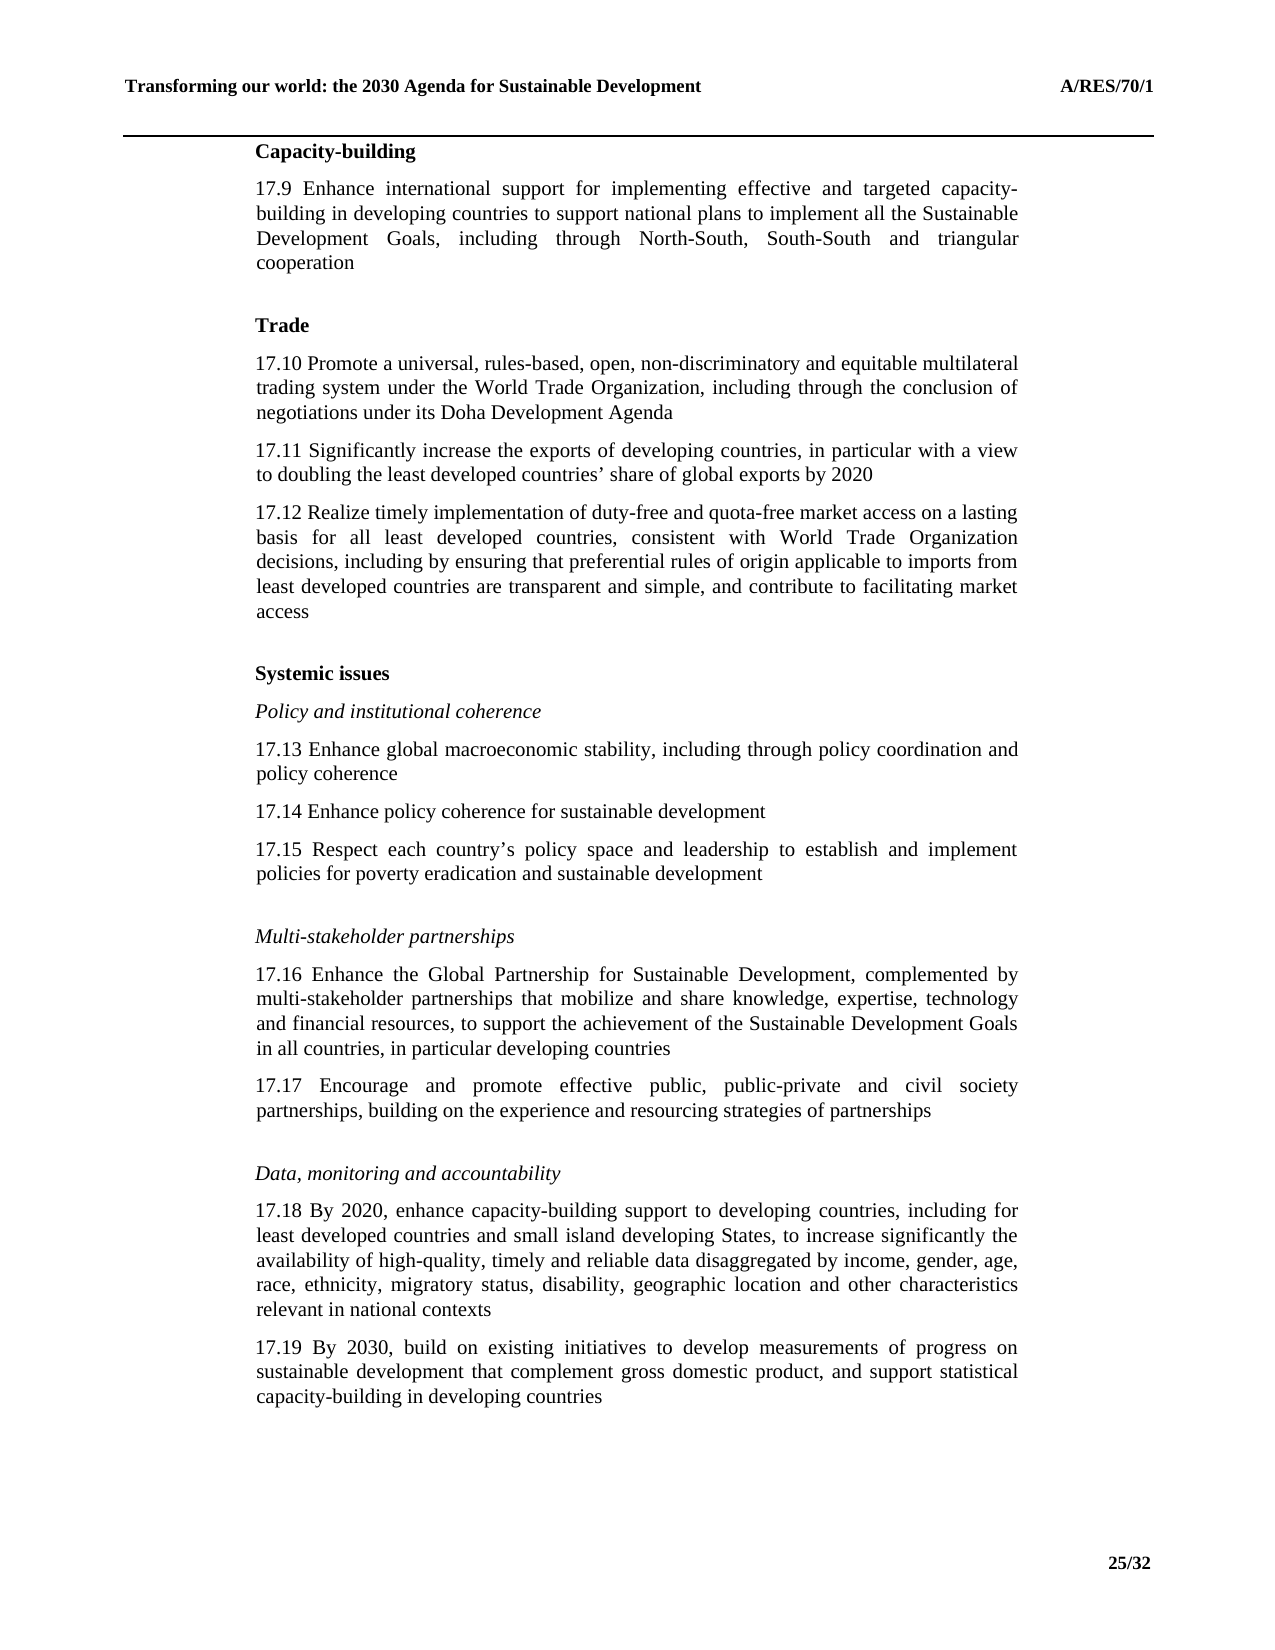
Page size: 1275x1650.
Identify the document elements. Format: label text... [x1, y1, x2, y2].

text 17.14 Enhance policy coherence for sustainable development [255, 799, 1019, 823]
text 17.17 Encourage and promote effective public, public-private and civil society partnerships, building on the experience and resourcing strategies of partnerships [255, 1073, 1019, 1122]
text Data, monitoring and accountability [255, 1161, 1058, 1184]
text 17.12 Realize timely implementation of duty-free and quota-free market access on a lasting basis for all least developed countries, consistent with World Trade Organization decisions, including by ensuring that preferential rules of origin applicable to imports from least developed countries are transparent and simple, and contribute to facilitating market access [255, 500, 1019, 623]
subtitle Systemic issues [255, 661, 1025, 685]
text 17.16 Enhance the Global Partnership for Sustainable Development, complemented by multi-stakeholder partnerships that mobilize and share knowledge, expertise, technology and financial resources, to support the achievement of the Sustainable Development Goals in all countries, in particular developing countries [255, 962, 1019, 1060]
text 17.9 Enhance international support for implementing effective and targeted capacity-building in developing countries to support national plans to implement all the Sustainable Development Goals, including through North-South, South-South and triangular cooperation [255, 176, 1019, 274]
text 17.13 Enhance global macroeconomic stability, including through policy coordination and policy coherence [255, 737, 1019, 785]
text Policy and institutional coherence [255, 699, 1058, 723]
text Multi-stakeholder partnerships [255, 924, 1058, 948]
text 17.19 By 2030, build on existing initiatives to develop measurements of progress on sustainable development that complement gross domestic product, and support statistical capacity-building in developing countries [255, 1334, 1019, 1408]
text 17.15 Respect each country’s policy space and leadership to establish and implement policies for poverty eradication and sustainable development [255, 837, 1019, 885]
text 17.10 Promote a universal, rules-based, open, non-discriminatory and equitable multilateral trading system under the World Trade Organization, including through the conclusion of negotiations under its Doha Development Agenda [255, 351, 1019, 424]
subtitle Trade [255, 313, 1025, 337]
text 17.11 Significantly increase the exports of developing countries, in particular with a view to doubling the least developed countries’ share of global exports by 2020 [255, 438, 1019, 486]
subtitle Capacity-building [255, 130, 1025, 163]
text 17.18 By 2020, enhance capacity-building support to developing countries, including for least developed countries and small island developing States, to increase significantly the availability of high-quality, timely and reliable data disaggregated by income, gender, age, race, ethnicity, migratory status, disability, geographic location and other characteristics relevant in national contexts [255, 1198, 1019, 1321]
